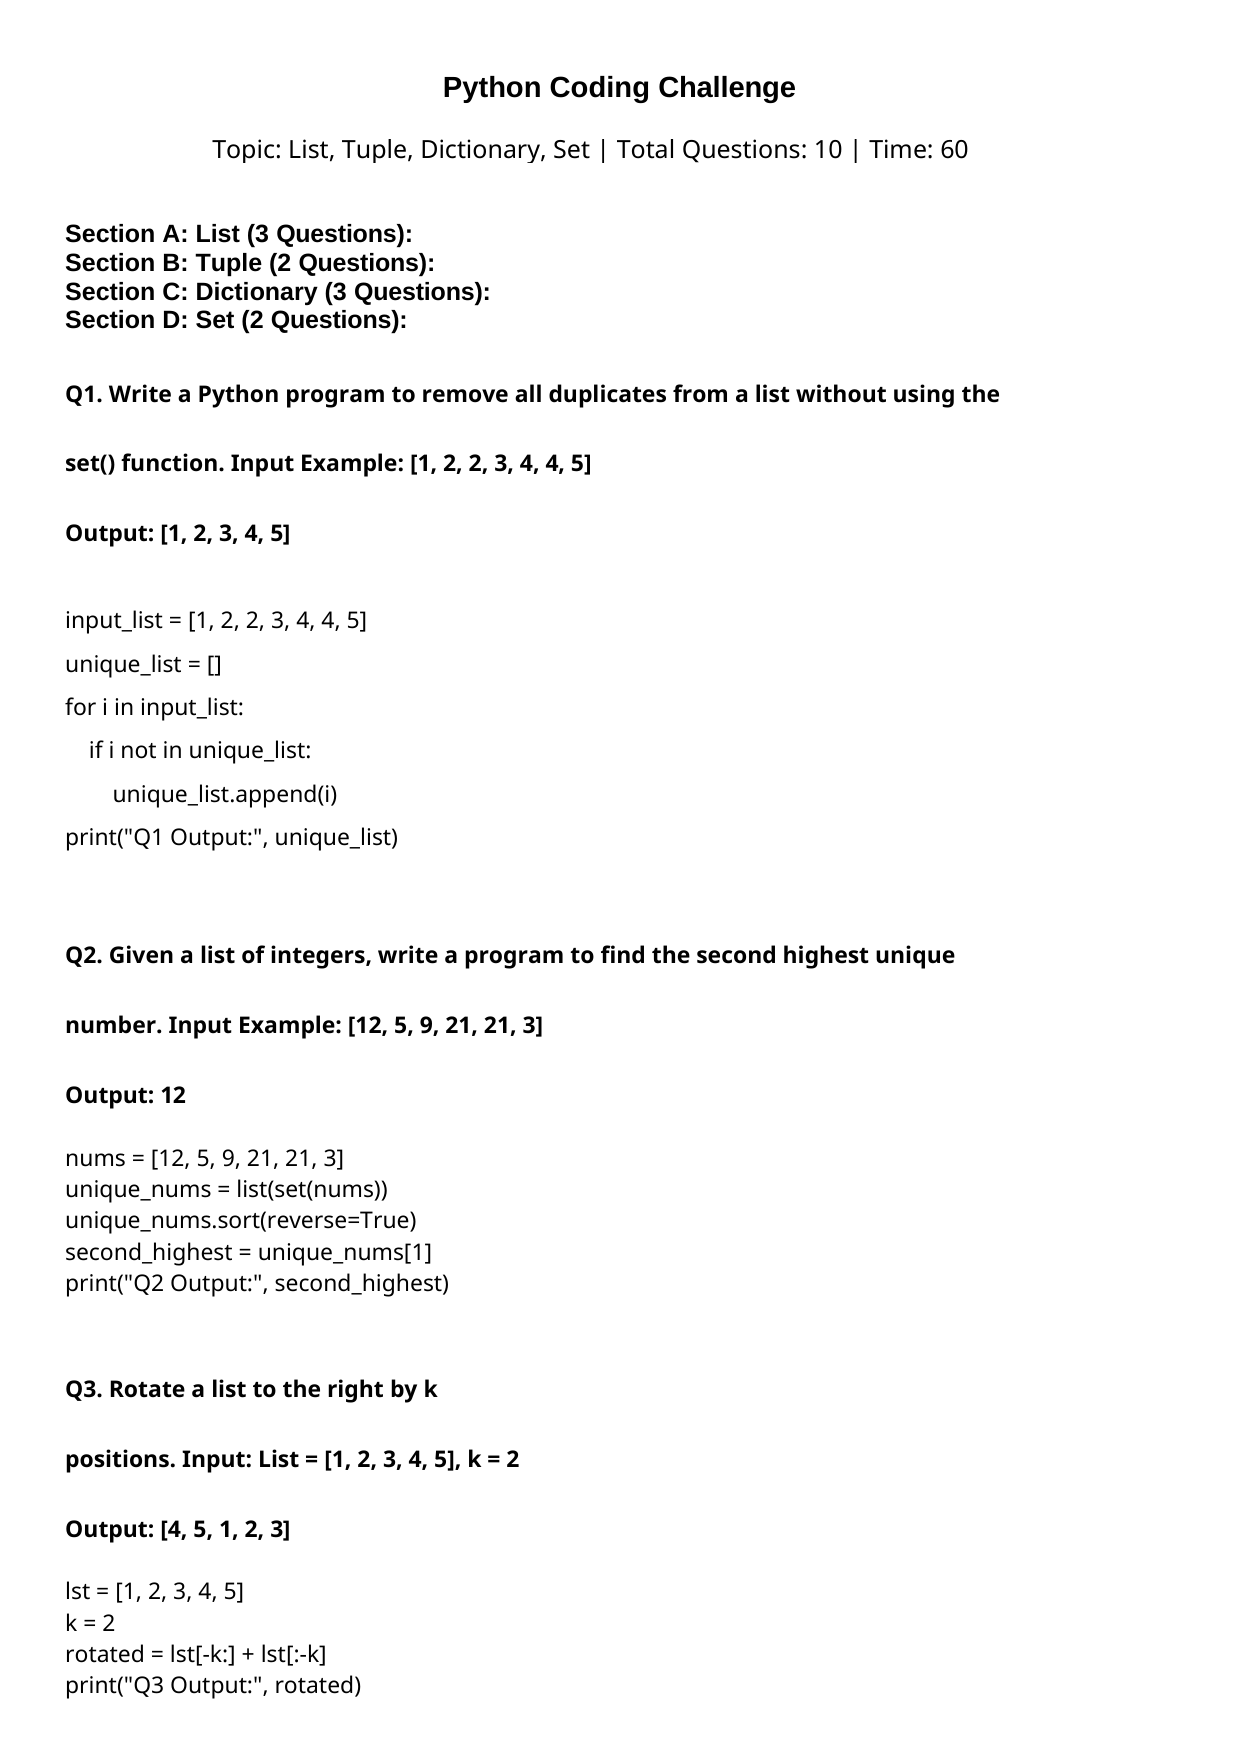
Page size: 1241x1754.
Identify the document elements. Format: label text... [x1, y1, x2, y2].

text Q2. Given a list of integers, write a program to find the second highest unique number. Input Example: [12, 5, 9, 21, 21, 3] [65, 939, 984, 1040]
text rotated = lst[-k:] + lst[:-k] [65, 1638, 1181, 1669]
text for i in input_list: [65, 691, 1181, 722]
text nums = [12, 5, 9, 21, 21, 3] [65, 1142, 1181, 1173]
text unique_nums = list(set(nums)) [65, 1173, 1181, 1204]
text Section D: Set (2 Questions): [65, 306, 1181, 334]
text print("Q2 Output:", second_highest) [65, 1267, 1181, 1298]
text Output: [1, 2, 3, 4, 5] [65, 517, 1181, 548]
text print("Q3 Output:", rotated) [65, 1669, 1181, 1701]
text Output: [4, 5, 1, 2, 3] [65, 1512, 1181, 1544]
text unique_nums.sort(reverse=True) [65, 1204, 1181, 1236]
text k = 2 [65, 1607, 1181, 1638]
text unique_list.append(i) [65, 778, 1181, 809]
text Output: 12 [65, 1079, 1181, 1110]
text Section B: Tuple (2 Questions): [65, 248, 1181, 277]
text lst = [1, 2, 3, 4, 5] [65, 1575, 1181, 1606]
text Section C: Dictionary (3 Questions): [65, 277, 1181, 306]
text print("Q1 Output:", unique_list) [65, 821, 1181, 852]
text second_highest = unique_nums[1] [65, 1236, 1181, 1267]
text Q3. Rotate a list to the right by k positions. Input: List = [1, 2, 3, 4, 5], k = 2 [65, 1373, 524, 1474]
text if i not in unique_list: [65, 734, 1181, 766]
text Section A: List (3 Questions): [65, 219, 1181, 248]
text unique_list = [] [65, 647, 1181, 679]
text Q1. Write a Python program to remove all duplicates from a list without using the set() function. Input Example: [1, 2, 2, 3, 4, 4, 5] [65, 378, 1046, 479]
text input_list = [1, 2, 2, 3, 4, 4, 5] [65, 604, 1181, 635]
